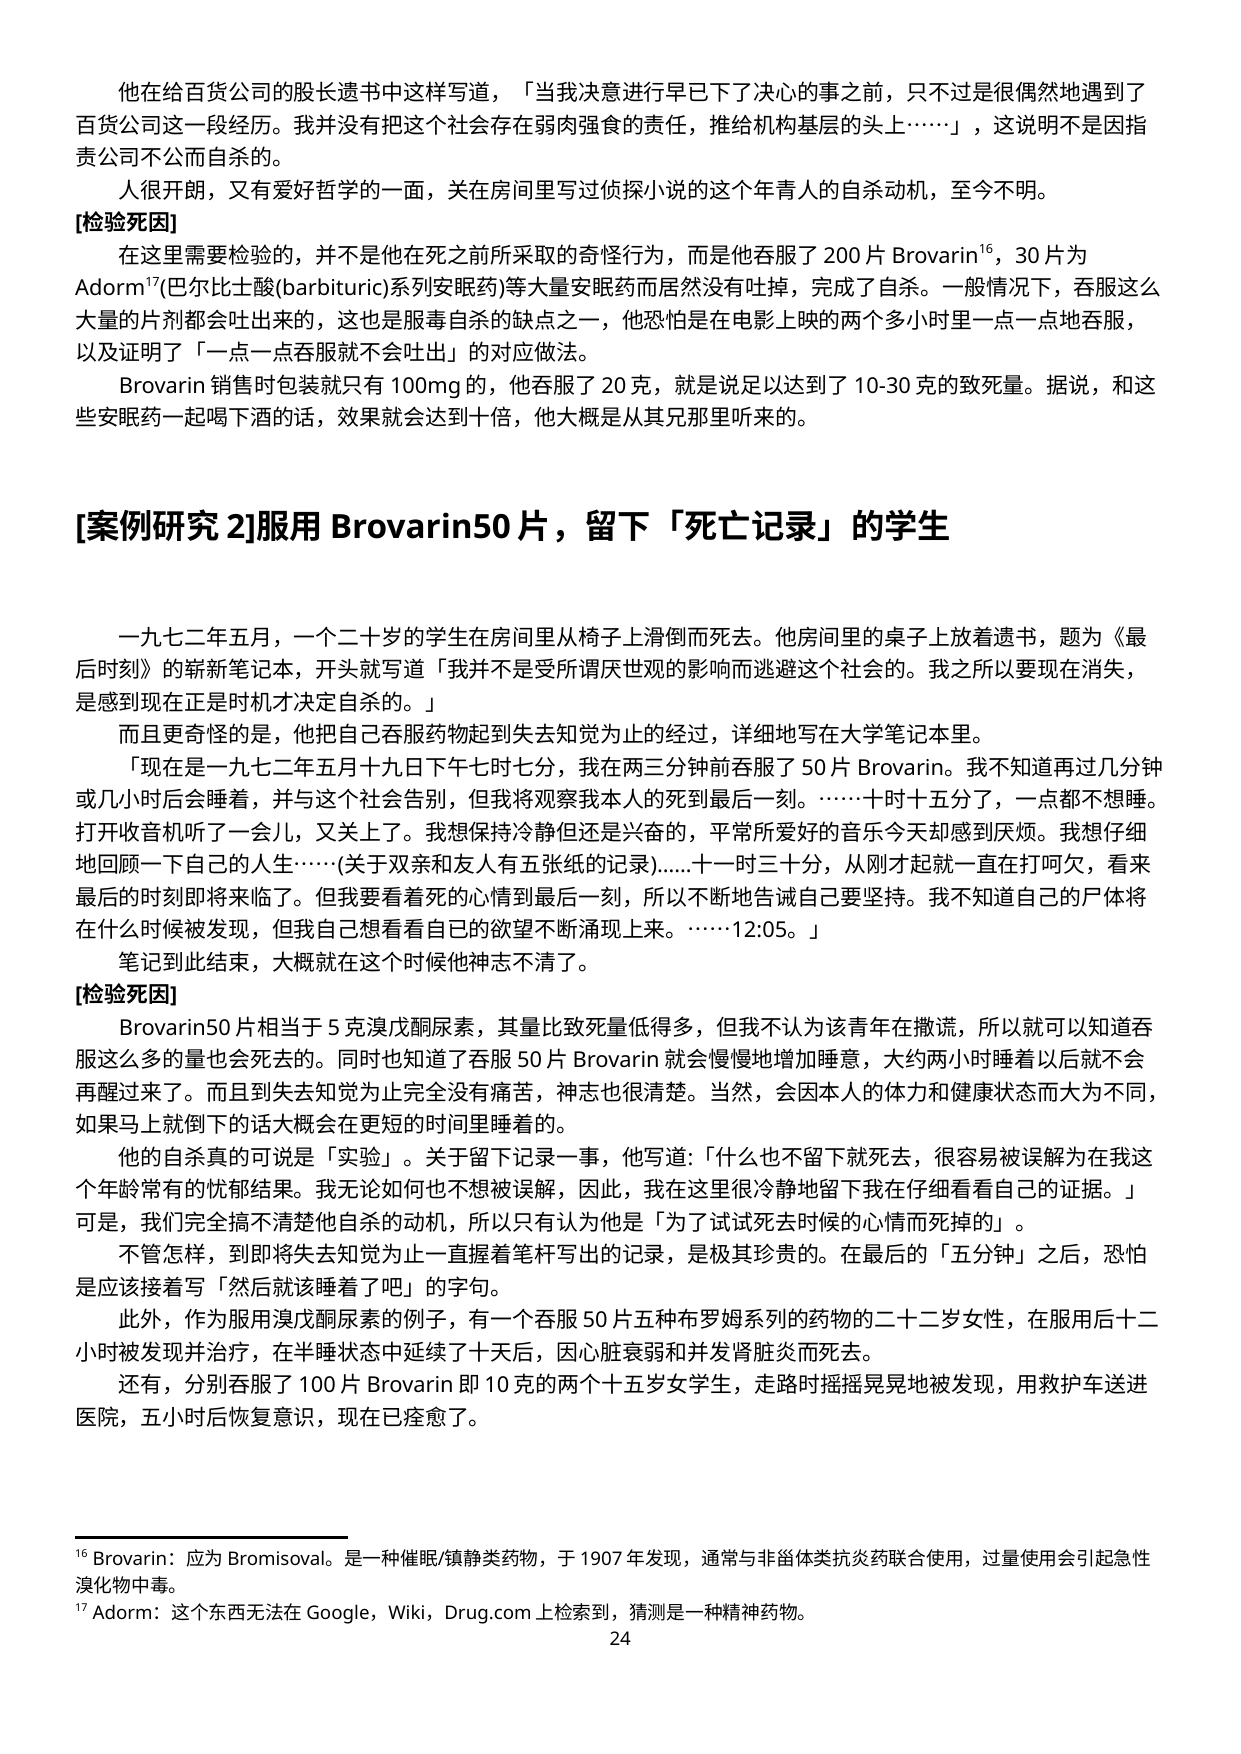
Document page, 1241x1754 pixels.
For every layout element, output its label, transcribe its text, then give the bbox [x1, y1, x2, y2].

text [检验死因] [75, 977, 1165, 1009]
text 不管怎样，到即将失去知觉为止一直握着笔杆写出的记录，是极其珍贵的。在最后的「五分钟」之后，恐怕是应该接着写「然后就该睡着了吧」的字句。 [75, 1237, 1165, 1302]
text Brovarin销售时包装就只有100mg的，他吞服了20克，就是说足以达到了10-30克的致死量。据说，和这些安眠药一起喝下酒的话，效果就会达到十倍，他大概是从其兄那里听来的。 [75, 367, 1165, 432]
text [检验死因] [75, 205, 1165, 237]
text 此外，作为服用溴戊酮尿素的例子，有一个吞服50片五种布罗姆系列的药物的二十二岁女性，在服用后十二小时被发现并治疗，在半睡状态中延续了十天后，因心脏衰弱和并发肾脏炎而死去。 [75, 1302, 1165, 1367]
text 笔记到此结束，大概就在这个时候他神志不清了。 [75, 944, 1165, 977]
text 他的自杀真的可说是「实验」。关于留下记录一事，他写道:「什么也不留下就死去，很容易被误解为在我这个年龄常有的忧郁结果。我无论如何也不想被误解，因此，我在这里很冷静地留下我在仔细看看自己的证据。」可是，我们完全搞不清楚他自杀的动机，所以只有认为他是「为了试试死去时候的心情而死掉的」。 [75, 1139, 1165, 1237]
text 「现在是一九七二年五月十九日下午七时七分，我在两三分钟前吞服了50片Brovarin。我不知道再过几分钟或几小时后会睡着，并与这个社会告别，但我将观察我本人的死到最后一刻。……十时十五分了，一点都不想睡。打开收音机听了一会儿，又关上了。我想保持冷静但还是兴奋的，平常所爱好的音乐今天却感到厌烦。我想仔细地回顾一下自己的人生……(关于双亲和友人有五张纸的记录)……十一时三十分，从刚才起就一直在打呵欠，看来最后的时刻即将来临了。但我要看着死的心情到最后一刻，所以不断地告诫自己要坚持。我不知道自己的尸体将在什么时候被发现，但我自己想看看自已的欲望不断涌现上来。……12:05。」 [75, 749, 1165, 944]
text 他在给百货公司的股长遗书中这样写道，「当我决意进行早已下了决心的事之前，只不过是很偶然地遇到了百货公司这一段经历。我并没有把这个社会存在弱肉强食的责任，推给机构基层的头上……」，这说明不是因指责公司不公而自杀的。 [75, 75, 1165, 172]
subtitle [案例研究2]服用Brovarin50片，留下「死亡记录」的学生 [75, 492, 1165, 557]
text 而且更奇怪的是，他把自己吞服药物起到失去知觉为止的经过，详细地写在大学笔记本里。 [75, 717, 1165, 749]
text 还有，分别吞服了100片Brovarin即10克的两个十五岁女学生，走路时摇摇晃晃地被发现，用救护车送进医院，五小时后恢复意识，现在已痊愈了。 [75, 1367, 1165, 1432]
text 一九七二年五月，一个二十岁的学生在房间里从椅子上滑倒而死去。他房间里的桌子上放着遗书，题为《最后时刻》的崭新笔记本，开头就写道「我并不是受所谓厌世观的影响而逃避这个社会的。我之所以要现在消失，是感到现在正是时机才决定自杀的。」 [75, 619, 1165, 717]
text 在这里需要检验的，并不是他在死之前所采取的奇怪行为，而是他吞服了200片Brovarin，30片为Adorm(巴尔比士酸(barbituric)系列安眠药)等大量安眠药而居然没有吐掉，完成了自杀。一般情况下，吞服这么大量的片剂都会吐出来的，这也是服毒自杀的缺点之一，他恐怕是在电影上映的两个多小时里一点一点地吞服，以及证明了「一点一点吞服就不会吐出」的对应做法。 [75, 237, 1165, 367]
text Brovarin50片相当于5克溴戊酮尿素，其量比致死量低得多，但我不认为该青年在撒谎，所以就可以知道吞服这么多的量也会死去的。同时也知道了吞服50片Brovarin就会慢慢地增加睡意，大约两小时睡着以后就不会再醒过来了。而且到失去知觉为止完全没有痛苦，神志也很清楚。当然，会因本人的体力和健康状态而大为不同，如果马上就倒下的话大概会在更短的时间里睡着的。 [75, 1009, 1165, 1139]
text 人很开朗，又有爱好哲学的一面，关在房间里写过侦探小说的这个年青人的自杀动机，至今不明。 [75, 172, 1165, 205]
